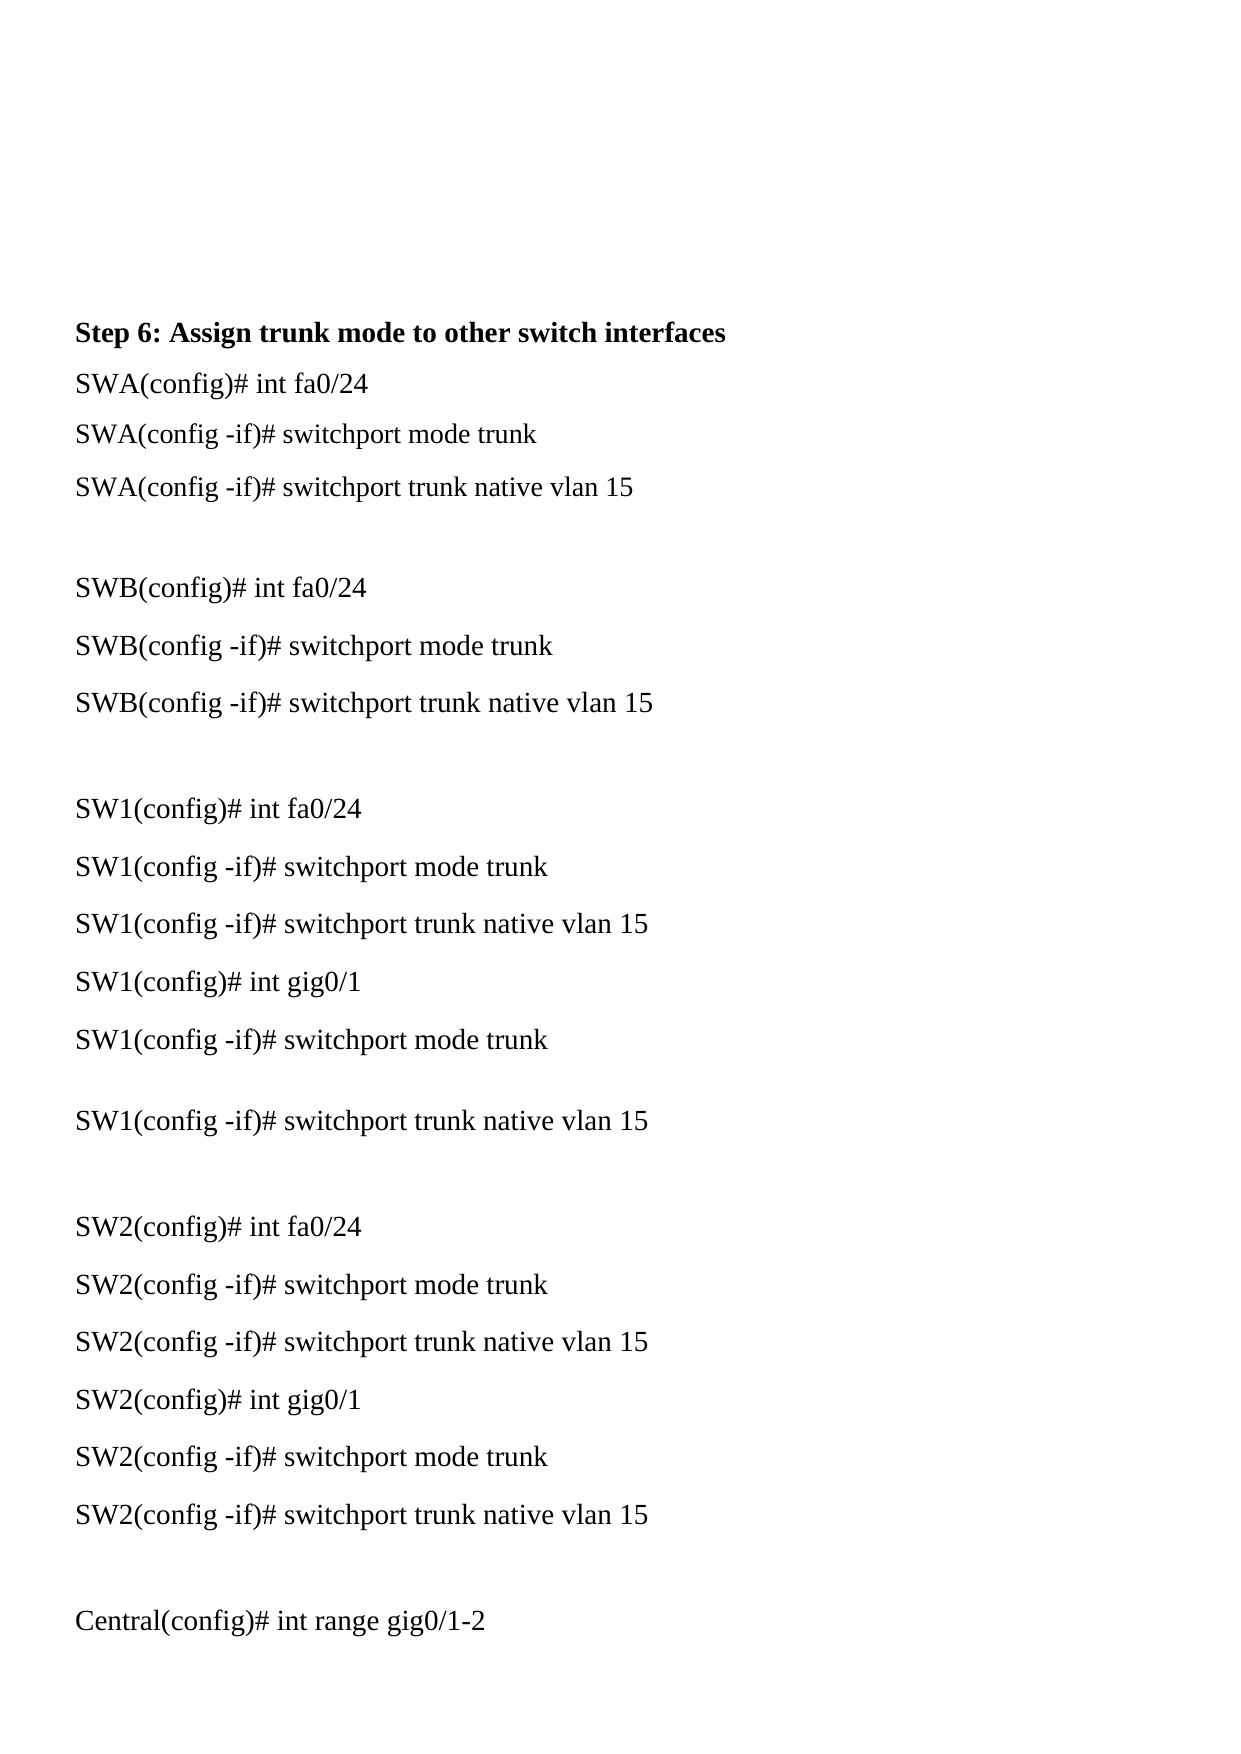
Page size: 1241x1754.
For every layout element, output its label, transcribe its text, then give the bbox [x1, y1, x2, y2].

text SW1(config -if)# switchport mode trunk [75, 1022, 1165, 1055]
text SW2(config -if)# switchport mode trunk [75, 1439, 1165, 1473]
text SWB(config -if)# switchport trunk native vlan 15 [75, 686, 1165, 719]
text SW1(config)# int gig0/1 [75, 964, 1165, 998]
text SWA(config -if)# switchport trunk native vlan 15 [75, 470, 804, 502]
text SW1(config -if)# switchport trunk native vlan 15 [75, 1103, 1165, 1137]
text Central(config)# int range gig0/1-2 [75, 1603, 1165, 1636]
text SW1(config -if)# switchport mode trunk [75, 849, 1165, 882]
text SW2(config -if)# switchport trunk native vlan 15 [75, 1324, 1165, 1358]
text SWB(config)# int fa0/24 [75, 570, 1165, 604]
text SW2(config)# int fa0/24 [75, 1209, 1165, 1243]
text SW2(config -if)# switchport trunk native vlan 15 [75, 1497, 1165, 1531]
text SWB(config -if)# switchport mode trunk [75, 628, 1165, 662]
text SW1(config)# int fa0/24 [75, 791, 1165, 825]
text SWA(config -if)# switchport mode trunk [75, 417, 804, 450]
text Step 6: Assign trunk mode to other switch interfaces SWA(config)# int fa0/24 [75, 316, 877, 400]
text SW2(config -if)# switchport mode trunk [75, 1267, 1165, 1300]
text SW1(config -if)# switchport trunk native vlan 15 [75, 907, 1165, 940]
text SW2(config)# int gig0/1 [75, 1382, 1165, 1416]
